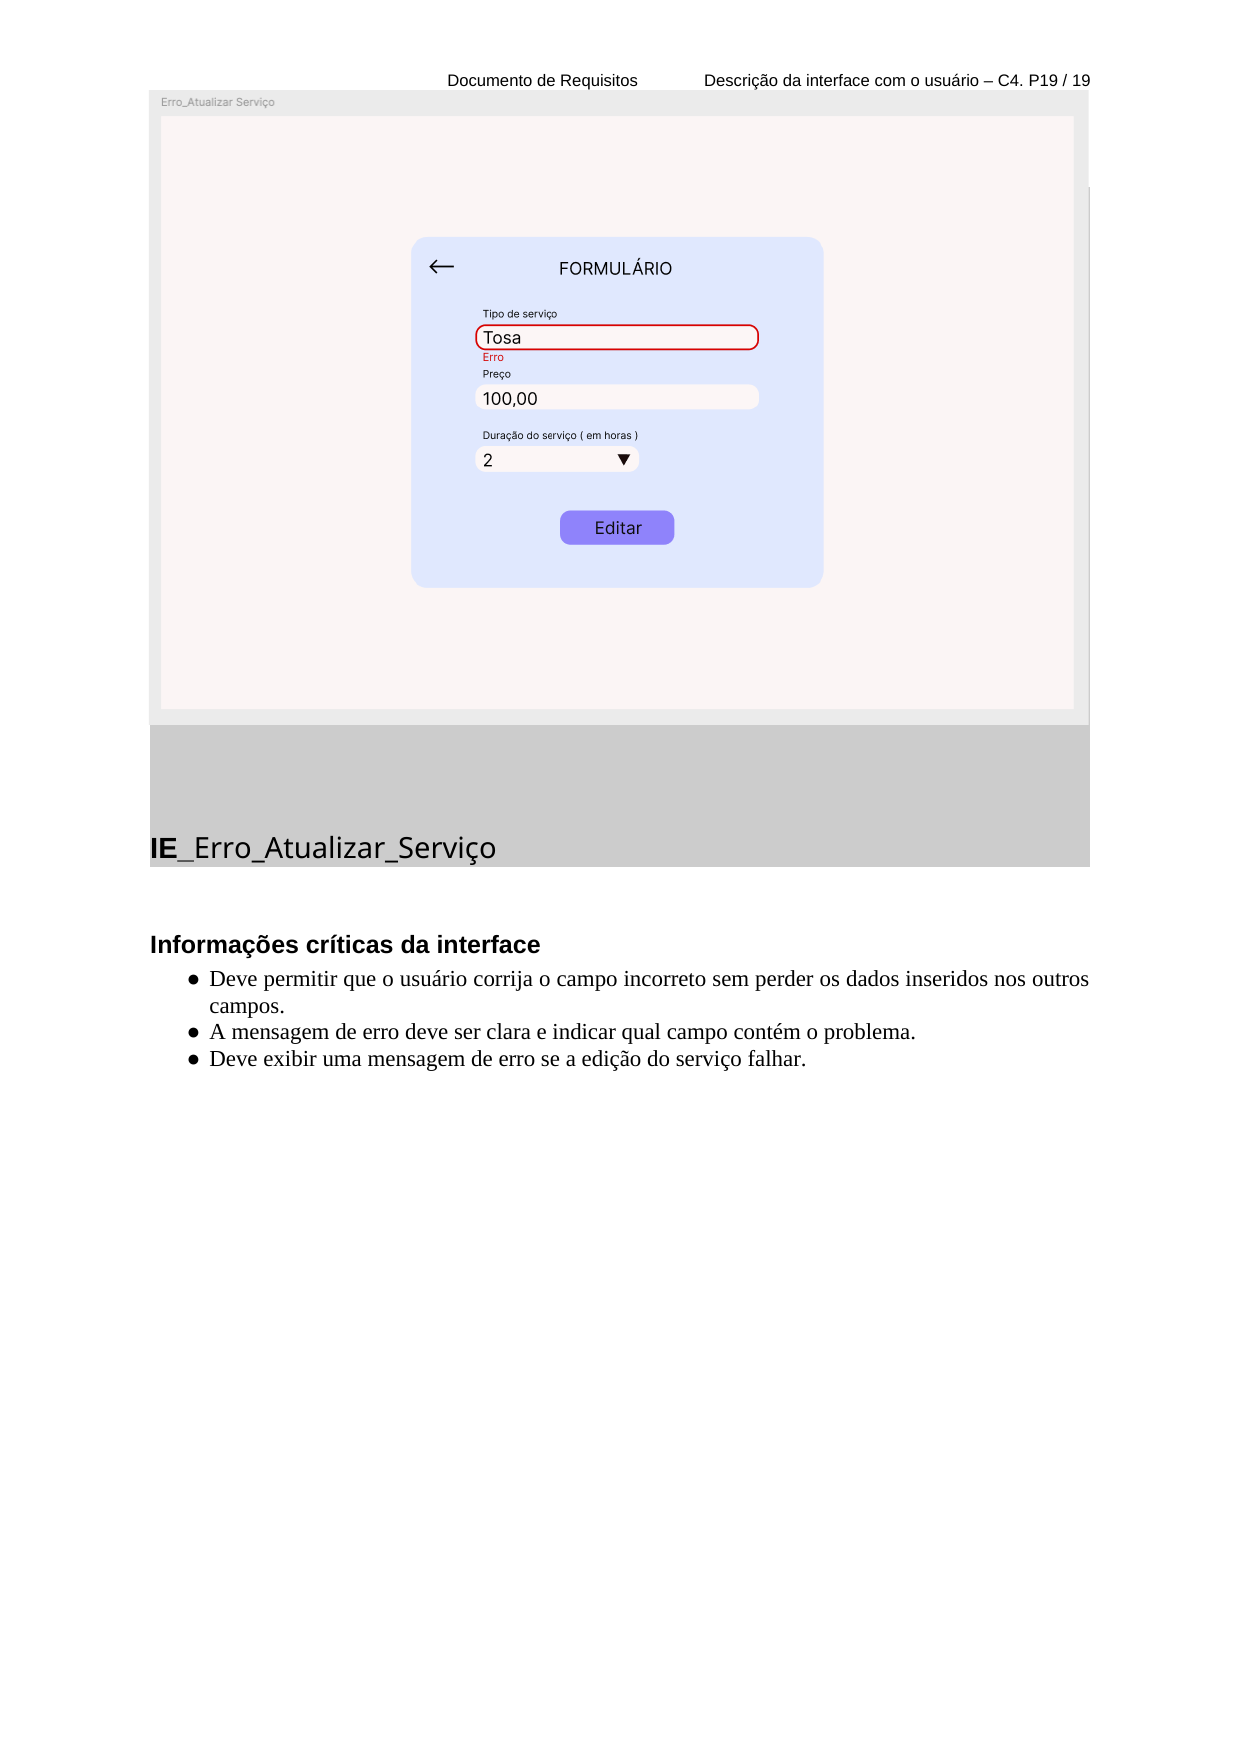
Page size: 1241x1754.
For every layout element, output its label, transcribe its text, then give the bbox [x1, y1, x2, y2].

picture [148, 90, 1089, 725]
list Deve exibir uma mensagem de erro se a edição do serviço falhar. [186, 1057, 1090, 1084]
text Informações críticas da interface [150, 930, 1090, 959]
list A mensagem de erro deve ser clara e indicar qual campo contém o problema. [186, 1024, 1090, 1051]
list Deve permitir que o usuário corrija o campo incorreto sem perder os dados inseridos nos outros campos. [186, 965, 1090, 1018]
